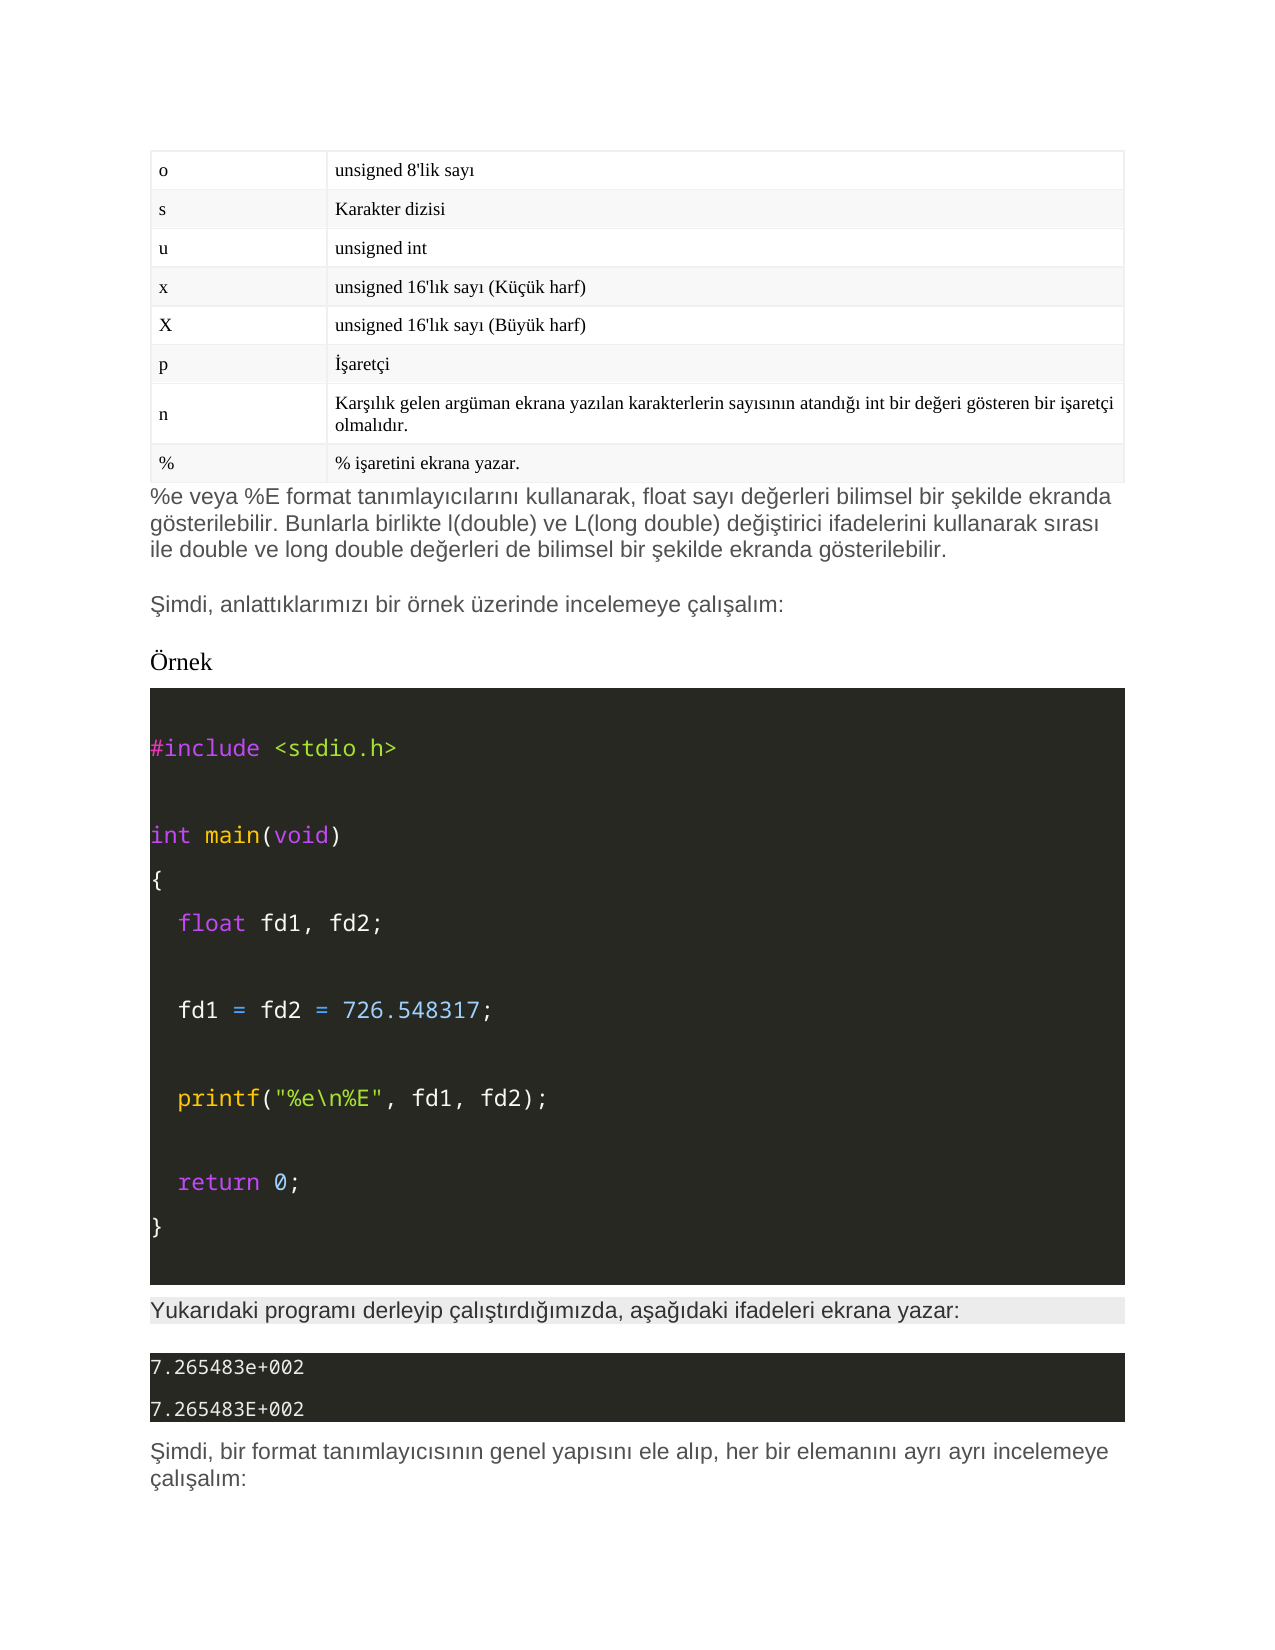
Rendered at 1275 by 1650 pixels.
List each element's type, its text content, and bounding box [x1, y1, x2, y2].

text Şimdi, bir format tanımlayıcısının genel yapısını ele alıp, her bir elemanını ayrı ayrı incelemeye çalışalım: [150, 1438, 1125, 1491]
table_cell n [152, 384, 326, 443]
table_cell s [152, 190, 326, 227]
text 7.265483e+002 [150, 1353, 1125, 1380]
table_cell unsigned int [328, 229, 1123, 266]
text float fd1, fd2; [150, 907, 1125, 938]
text %e veya %E format tanımlayıcılarını kullanarak, float sayı değerleri bilimsel bir şekilde ekranda gösterilebilir. Bunlarla birlikte l(double) ve L(long double) değiştirici ifadelerini kullanarak sırası ile double ve long double değerleri de bilimsel bir şekilde ekranda gösterilebilir. [150, 483, 1125, 562]
table_cell % işaretini ekrana yazar. [328, 445, 1123, 482]
table_cell o [152, 152, 326, 189]
table_cell Karşılık gelen argüman ekrana yazılan karakterlerin sayısının atandığı int bir değeri gösteren bir işaretçi olmalıdır. [328, 384, 1123, 443]
table_cell p [152, 345, 326, 382]
text { [150, 863, 1125, 894]
table_cell Karakter dizisi [328, 190, 1123, 227]
text fd1 = fd2 = 726.548317; [150, 994, 1125, 1026]
text Yukarıdaki programı derleyip çalıştırdığımızda, aşağıdaki ifadeleri ekrana yazar: [150, 1297, 1125, 1324]
text Şimdi, anlattıklarımızı bir örnek üzerinde incelemeye çalışalım: [150, 591, 1125, 618]
table_cell unsigned 8'lik sayı [328, 152, 1123, 189]
table_cell x [152, 268, 326, 305]
text } [150, 1210, 1125, 1241]
table_cell unsigned 16'lık sayı (Küçük harf) [328, 268, 1123, 305]
text Örnek [150, 647, 1125, 676]
table_cell unsigned 16'lık sayı (Büyük harf) [328, 307, 1123, 344]
text return 0; [150, 1166, 1125, 1197]
table_cell u [152, 229, 326, 266]
table_cell X [152, 307, 326, 344]
text int main(void) [150, 819, 1125, 851]
text printf("%e\n%E", fd1, fd2); [150, 1082, 1125, 1113]
text 7.265483E+002 [150, 1396, 1125, 1422]
table_cell İşaretçi [328, 345, 1123, 382]
table_cell % [152, 445, 326, 482]
text #include <stdio.h> [150, 732, 1125, 763]
